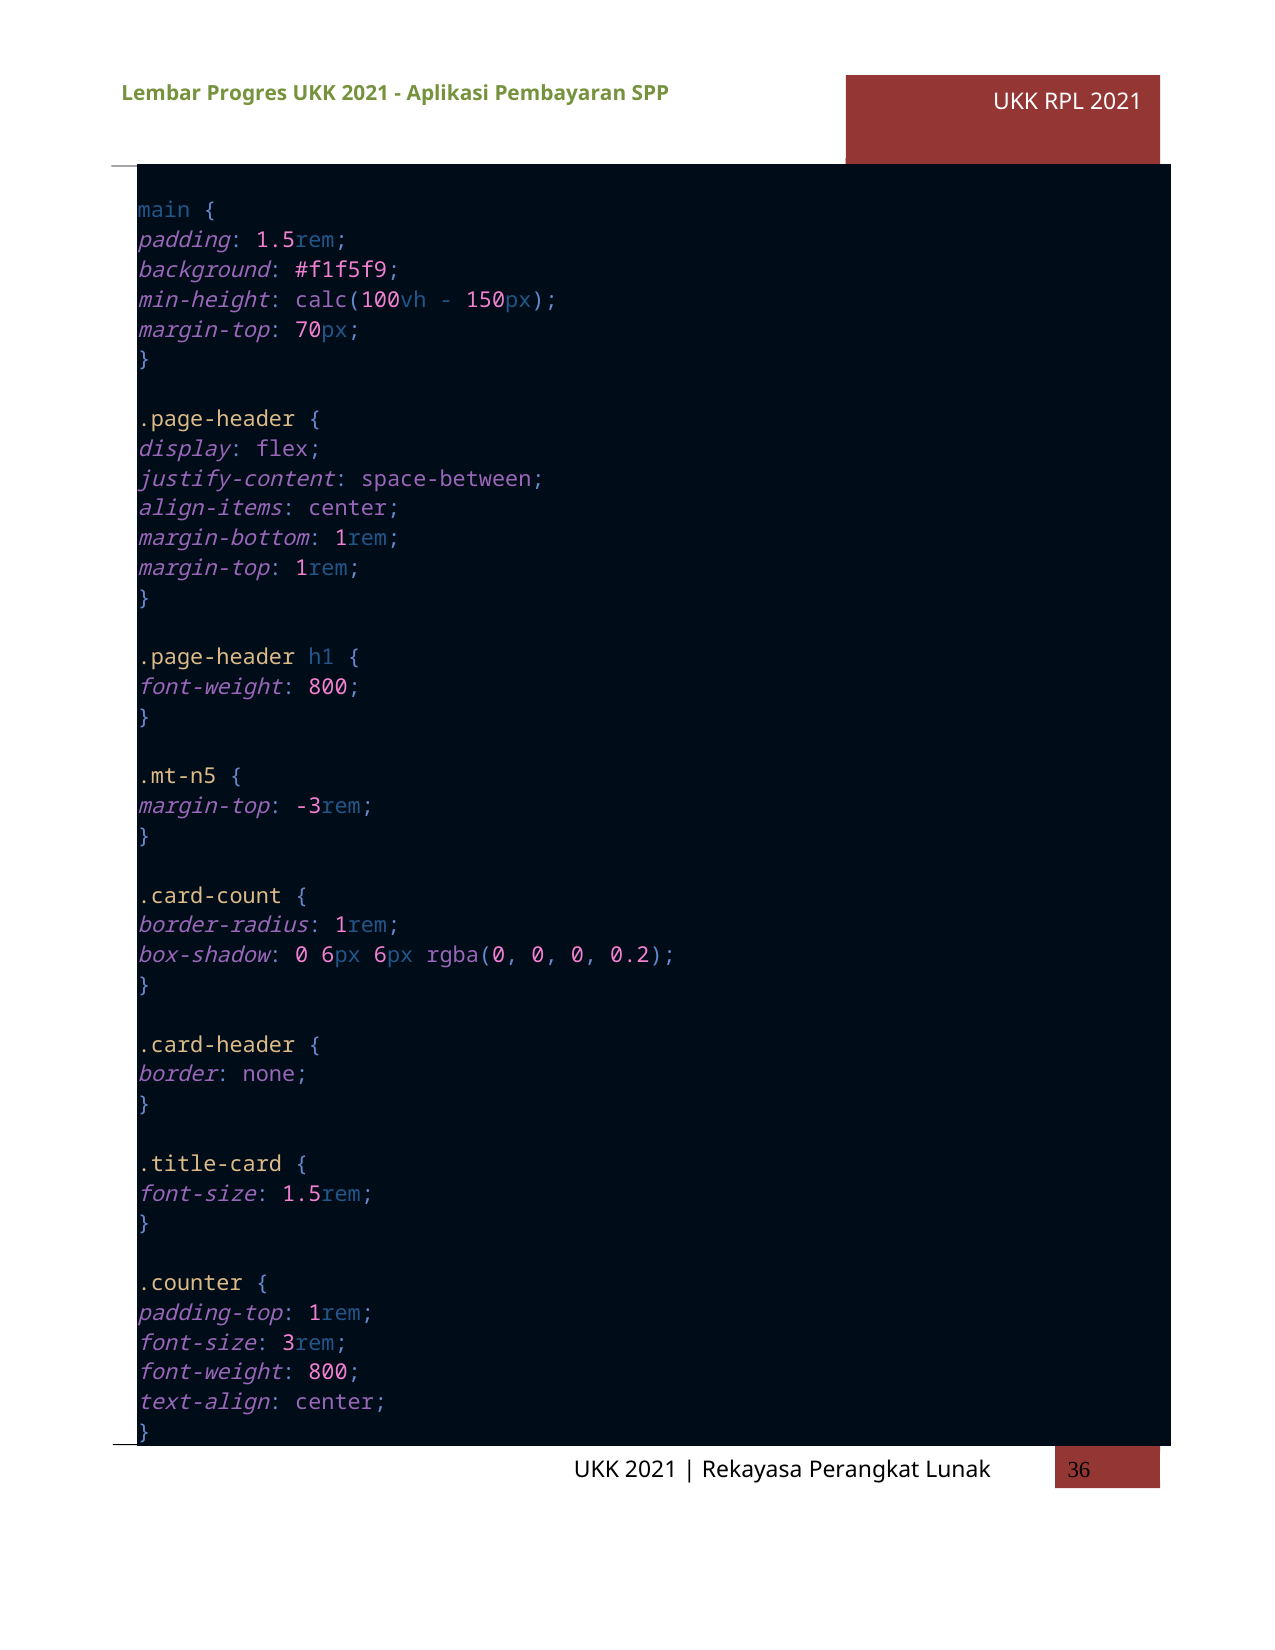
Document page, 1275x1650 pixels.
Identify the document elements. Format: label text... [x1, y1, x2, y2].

text display: flex; [137, 433, 1171, 462]
text } [137, 701, 1171, 731]
text .mt-n5 { [137, 760, 1171, 790]
text text-align: center; [137, 1386, 1171, 1416]
text min-height: calc(100vh - 150px); [137, 284, 1171, 313]
text .card-count { [137, 879, 1171, 909]
text align-items: center; [137, 492, 1171, 522]
text font-size: 1.5rem; [137, 1177, 1171, 1207]
text } [137, 820, 1171, 850]
text justify-content: space-between; [137, 462, 1171, 492]
text padding-top: 1rem; [137, 1297, 1171, 1326]
text margin-top: -3rem; [137, 790, 1171, 820]
text .page-header { [137, 403, 1171, 433]
text } [137, 1416, 1171, 1446]
text .title-card { [137, 1148, 1171, 1177]
text font-size: 3rem; [137, 1326, 1171, 1356]
text margin-top: 1rem; [137, 552, 1171, 582]
text } [137, 343, 1171, 373]
text margin-bottom: 1rem; [137, 522, 1171, 552]
text .counter { [137, 1267, 1171, 1297]
text border-radius: 1rem; [137, 909, 1171, 939]
text box-shadow: 0 6px 6px rgba(0, 0, 0, 0.2); [137, 939, 1171, 969]
text } [137, 969, 1171, 999]
text margin-top: 70px; [137, 313, 1171, 343]
text .card-header { [137, 1028, 1171, 1058]
text border: none; [137, 1058, 1171, 1088]
text } [137, 582, 1171, 611]
text font-weight: 800; [137, 1356, 1171, 1386]
text font-weight: 800; [137, 671, 1171, 701]
text main { [137, 194, 1171, 224]
text } [137, 1088, 1171, 1118]
text background: #f1f5f9; [137, 254, 1171, 284]
text padding: 1.5rem; [137, 224, 1171, 254]
text .page-header h1 { [137, 641, 1171, 671]
text } [137, 1207, 1171, 1237]
